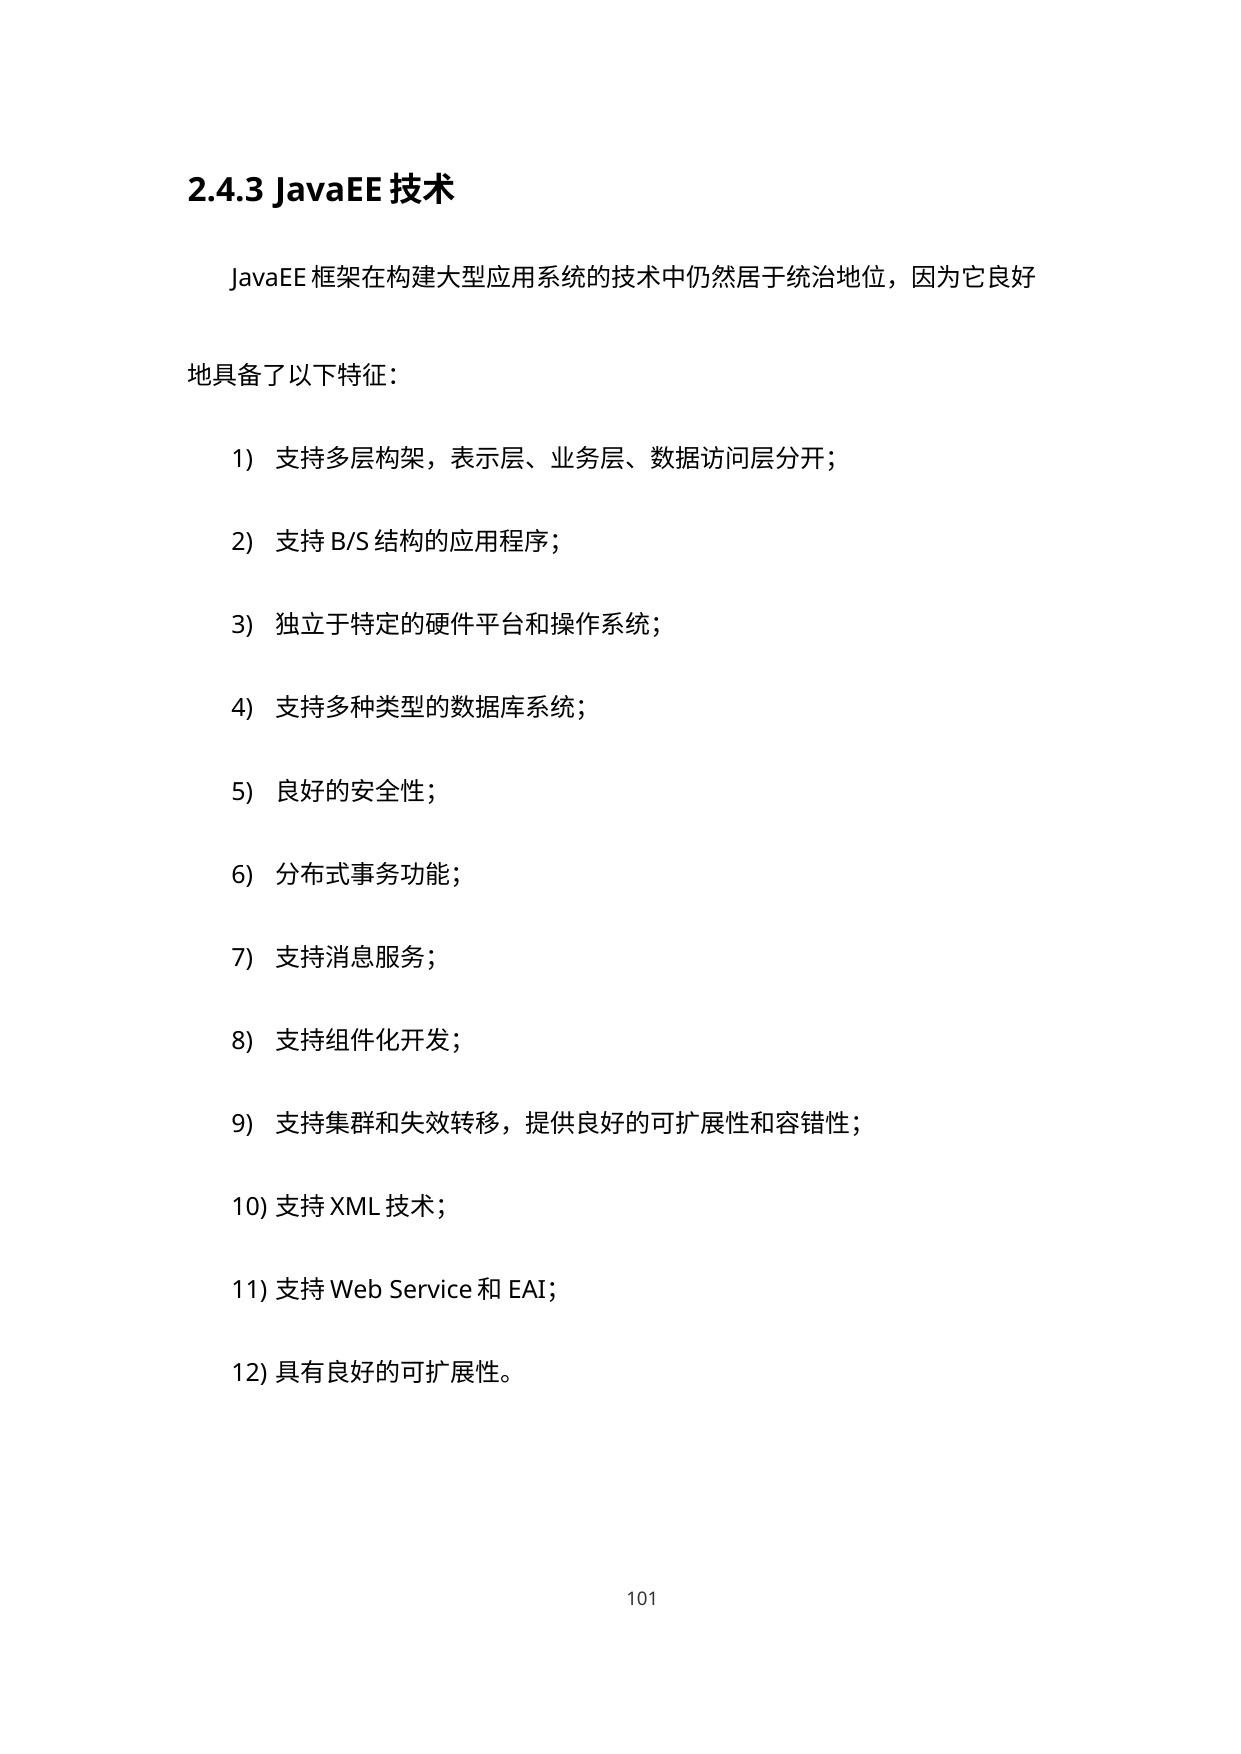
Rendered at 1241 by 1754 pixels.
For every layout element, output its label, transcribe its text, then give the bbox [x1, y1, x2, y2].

text 11) 支持Web Service和EAI； [187, 1255, 1053, 1320]
text 5) 良好的安全性； [187, 757, 1053, 822]
text 6) 分布式事务功能； [187, 840, 1053, 905]
text JavaEE框架在构建大型应用系统的技术中仍然居于统治地位，因为它良好地具备了以下特征： [187, 243, 1053, 406]
text 4) 支持多种类型的数据库系统； [187, 673, 1053, 738]
text 9) 支持集群和失效转移，提供良好的可扩展性和容错性； [187, 1089, 1053, 1154]
text 1) 支持多层构架，表示层、业务层、数据访问层分开； [187, 424, 1053, 489]
text 10) 支持XML技术； [187, 1172, 1053, 1237]
subtitle JavaEE技术 [187, 154, 1053, 219]
text 8) 支持组件化开发； [187, 1006, 1053, 1071]
text 3) 独立于特定的硬件平台和操作系统； [187, 590, 1053, 655]
text 12) 具有良好的可扩展性。 [187, 1338, 1053, 1403]
text 2) 支持B/S结构的应用程序； [187, 507, 1053, 572]
text 7) 支持消息服务； [187, 923, 1053, 988]
